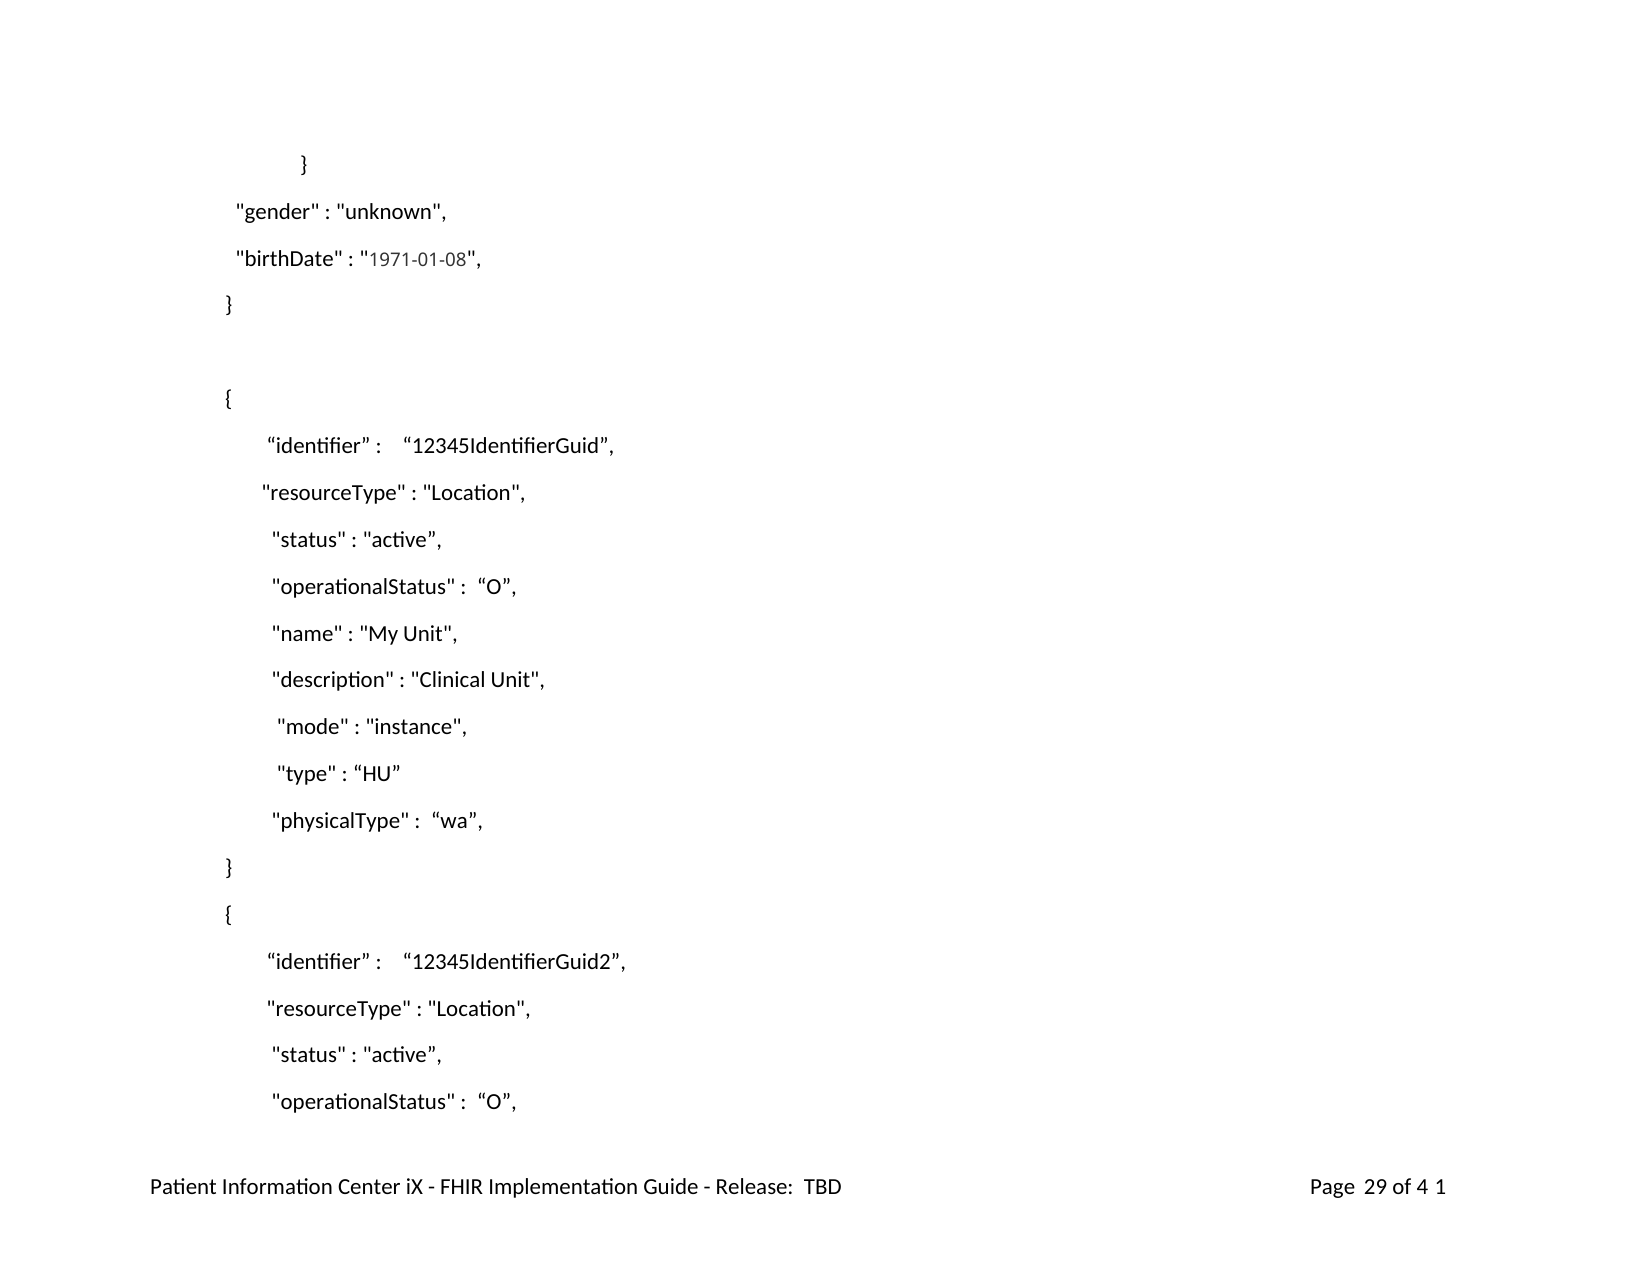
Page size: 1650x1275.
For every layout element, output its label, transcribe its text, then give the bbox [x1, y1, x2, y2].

text } [300, 150, 1500, 178]
text "name" : "My Unit", [225, 619, 1500, 647]
text "physicalType" : “wa”, [225, 806, 1500, 834]
text { [225, 384, 1500, 412]
text } [225, 853, 1500, 881]
text "status" : "active”, [225, 1041, 1500, 1069]
text "status" : "active”, [225, 525, 1500, 553]
text "description" : "Clinical Unit", [225, 666, 1500, 694]
text "gender" : "unknown", [225, 197, 1500, 225]
text "birthDate" : "1971-01-08", [225, 244, 1500, 272]
text "operationalStatus" : “O”, [225, 572, 1500, 600]
text "operationalStatus" : “O”, [225, 1087, 1500, 1116]
text } [225, 291, 1500, 319]
text "mode" : "instance", [225, 712, 1500, 741]
text { [225, 900, 1500, 928]
text "resourceType" : "Location", [225, 994, 1500, 1022]
text "type" : “HU” [225, 759, 1500, 787]
text “identifier” : “12345IdentifierGuid”, [225, 431, 1500, 459]
text “identifier” : “12345IdentifierGuid2”, [225, 947, 1500, 975]
text "resourceType" : "Location", [225, 478, 1500, 506]
